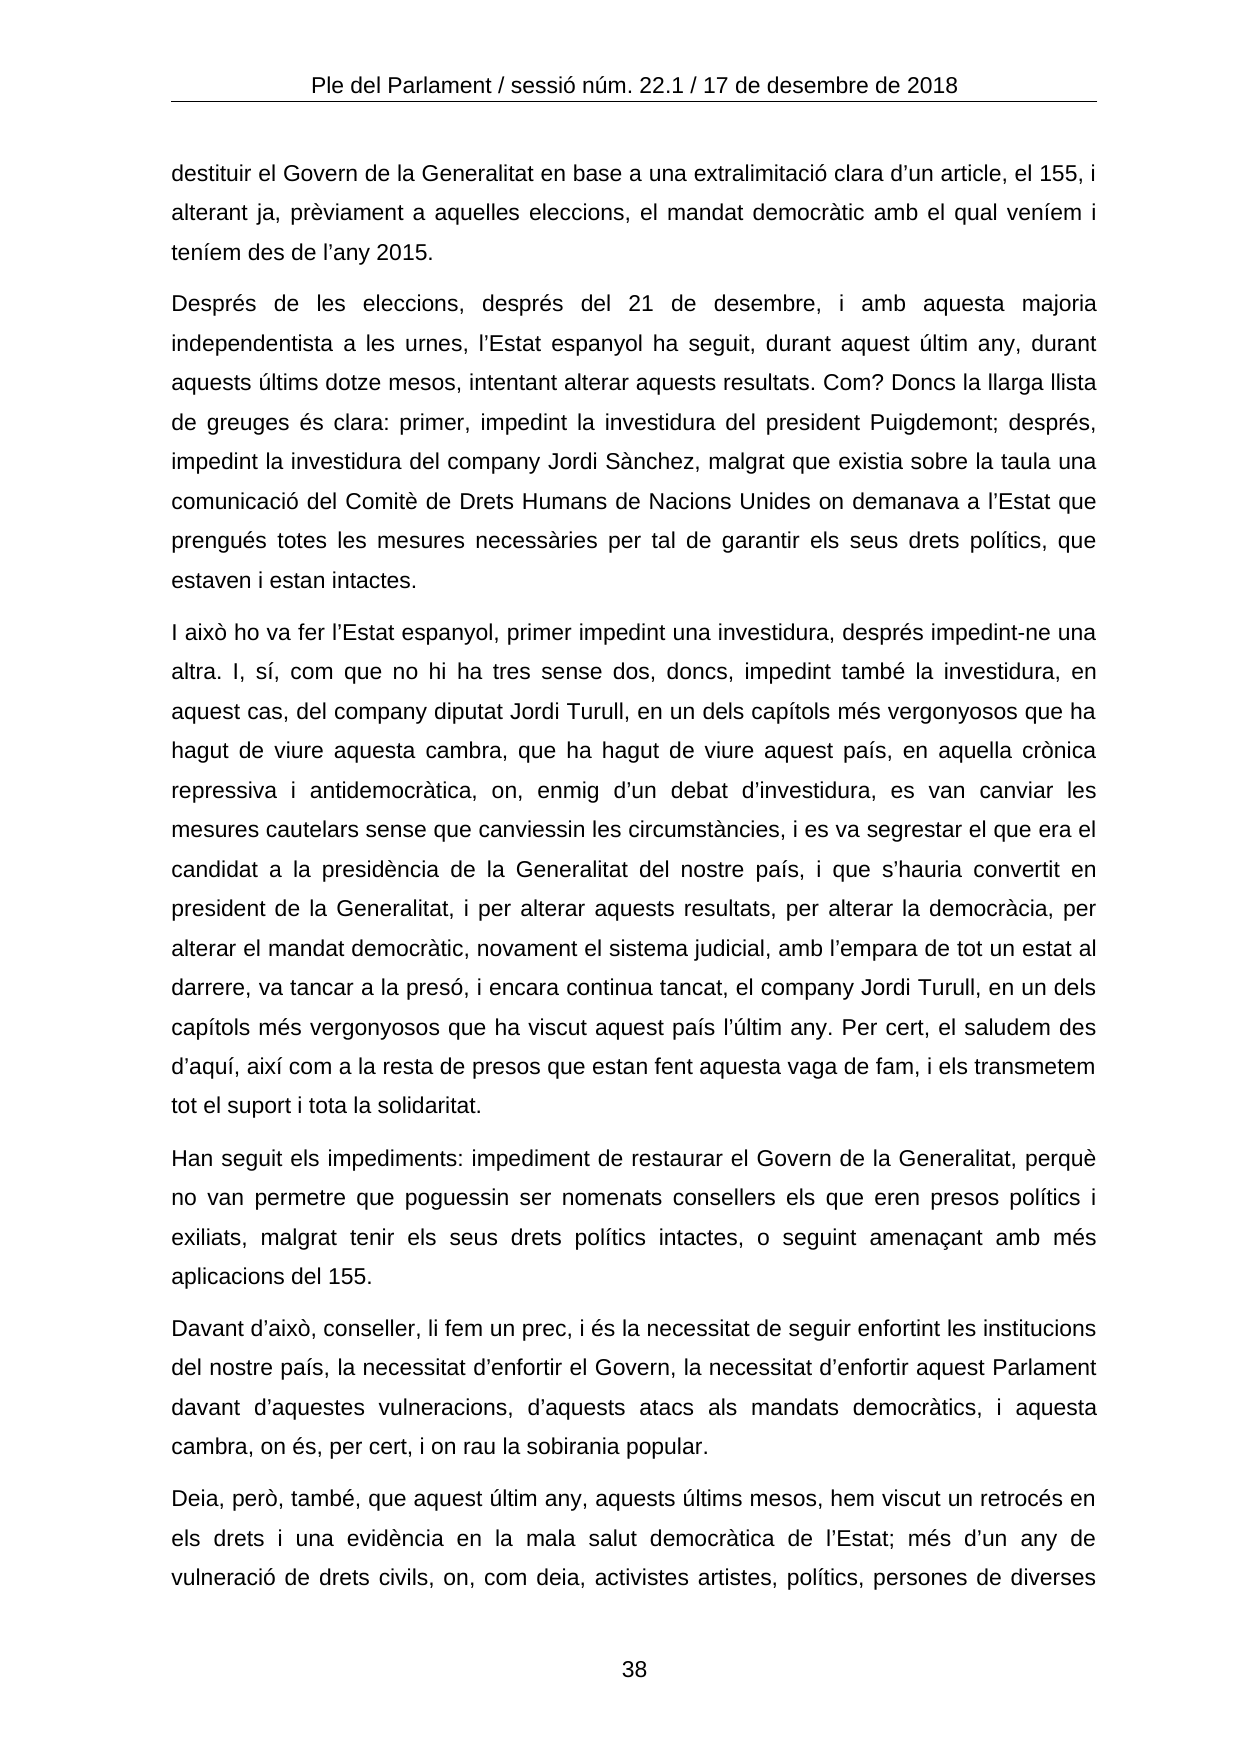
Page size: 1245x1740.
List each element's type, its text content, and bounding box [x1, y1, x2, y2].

text Després de les eleccions, després del 21 de desembre, i amb aquesta majoria independentista a les urnes, l’Estat espanyol ha seguit, durant aquest últim any, durant aquests últims dotze mesos, intentant alterar aquests resultats. Com? Doncs la llarga llista de greuges és clara: primer, impedint la investidura del president Puigdemont; després, impedint la investidura del company Jordi Sànchez, malgrat que existia sobre la taula una comunicació del Comitè de Drets Humans de Nacions Unides on demanava a l’Estat que prengués totes les mesures necessàries per tal de garantir els seus drets polítics, que estaven i estan intactes. [171, 290, 1097, 593]
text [171, 159, 1097, 265]
text Davant d’això, conseller, li fem un prec, i és la necessitat de seguir enfortint les institucions del nostre país, la necessitat d’enfortir el Govern, la necessitat d’enfortir aquest Parlament davant d’aquestes vulneracions, d’aquests atacs als mandats democràtics, i aquesta cambra, on és, per cert, i on rau la sobirania popular. [171, 1315, 1097, 1460]
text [171, 1485, 1097, 1591]
text Han seguit els impediments: impediment de restaurar el Govern de la Generalitat, perquè no van permetre que poguessin ser nomenats consellers els que eren presos polítics i exiliats, malgrat tenir els seus drets polítics intactes, o seguint amenaçant amb més aplicacions del 155. [171, 1144, 1097, 1289]
text I això ho va fer l’Estat espanyol, primer impedint una investidura, després impedint-ne una altra. I, sí, com que no hi ha tres sense dos, doncs, impedint també la investidura, en aquest cas, del company diputat Jordi Turull, en un dels capítols més vergonyosos que ha hagut de viure aquesta cambra, que ha hagut de viure aquest país, en aquella crònica repressiva i antidemocràtica, on, enmig d’un debat d’investidura, es van canviar les mesures cautelars sense que canviessin les circumstàncies, i es va segrestar el que era el candidat a la presidència de la Generalitat del nostre país, i que s’hauria convertit en president de la Generalitat, i per alterar aquests resultats, per alterar la democràcia, per alterar el mandat democràtic, novament el sistema judicial, amb l’empara de tot un estat al darrere, va tancar a la presó, i encara continua tancat, el company Jordi Turull, en un dels capítols més vergonyosos que ha viscut aquest país l’últim any. Per cert, el saludem des d’aquí, així com a la resta de presos que estan fent aquesta vaga de fam, i els transmetem tot el suport i tota la solidaritat. [171, 619, 1097, 1119]
